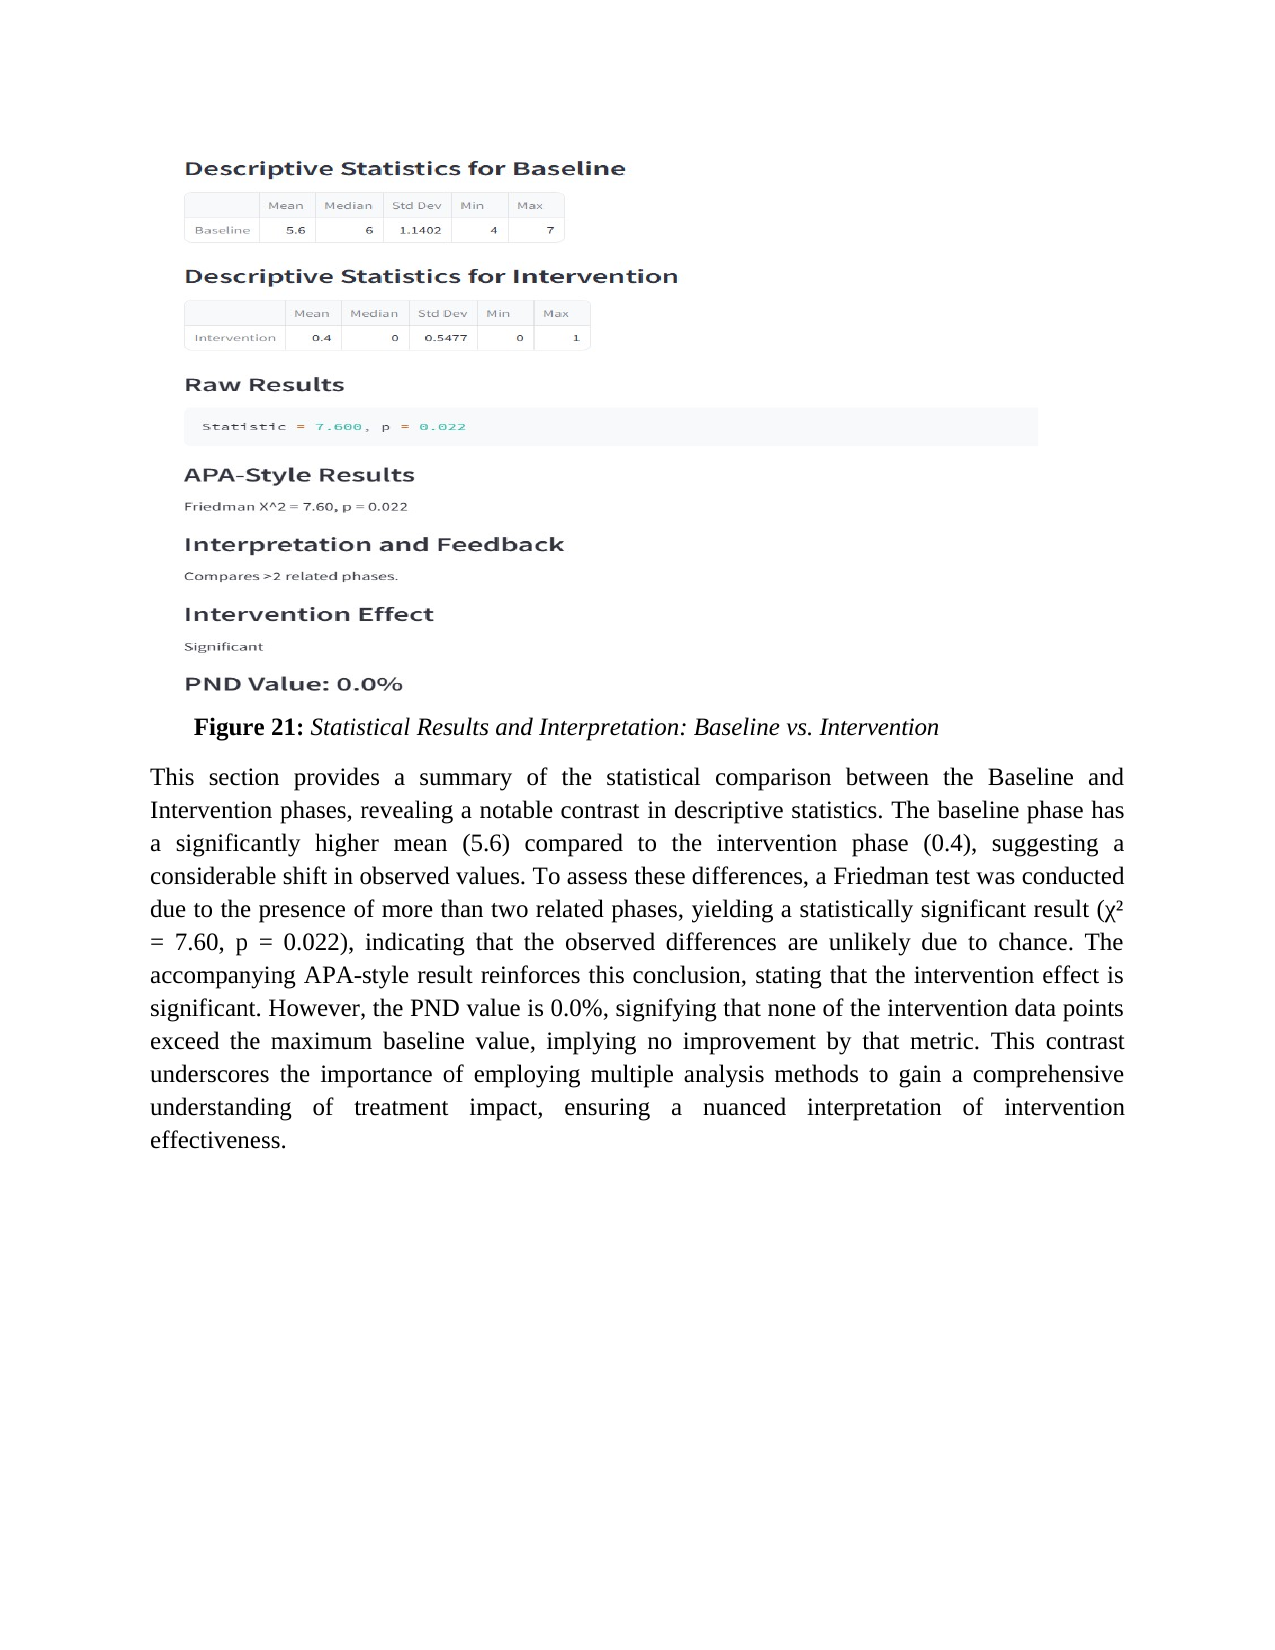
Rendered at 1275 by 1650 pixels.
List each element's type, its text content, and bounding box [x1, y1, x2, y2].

picture [183, 160, 1039, 691]
text Figure 21: Statistical Results and Interpretation: Baseline vs. Intervention [194, 712, 1162, 741]
text This section provides a summary of the statistical comparison between the Baseline and Intervention phases, revealing a notable contrast in descriptive statistics. The baseline phase has a significantly higher mean (5.6) compared to the intervention phase (0.4), suggesting a considerable shift in observed values. To assess these differences, a Friedman test was conducted due to the presence of more than two related phases, yielding a statistically significant result (χ² = 7.60, p = 0.022), indicating that the observed differences are unlikely due to chance. The accompanying APA-style result reinforces this conclusion, stating that the intervention effect is significant. However, the PND value is 0.0%, signifying that none of the intervention data points exceed the maximum baseline value, implying no improvement by that metric. This contrast underscores the importance of employing multiple analysis methods to gain a comprehensive understanding of treatment impact, ensuring a nuanced interpretation of intervention effectiveness. [150, 762, 1125, 1154]
